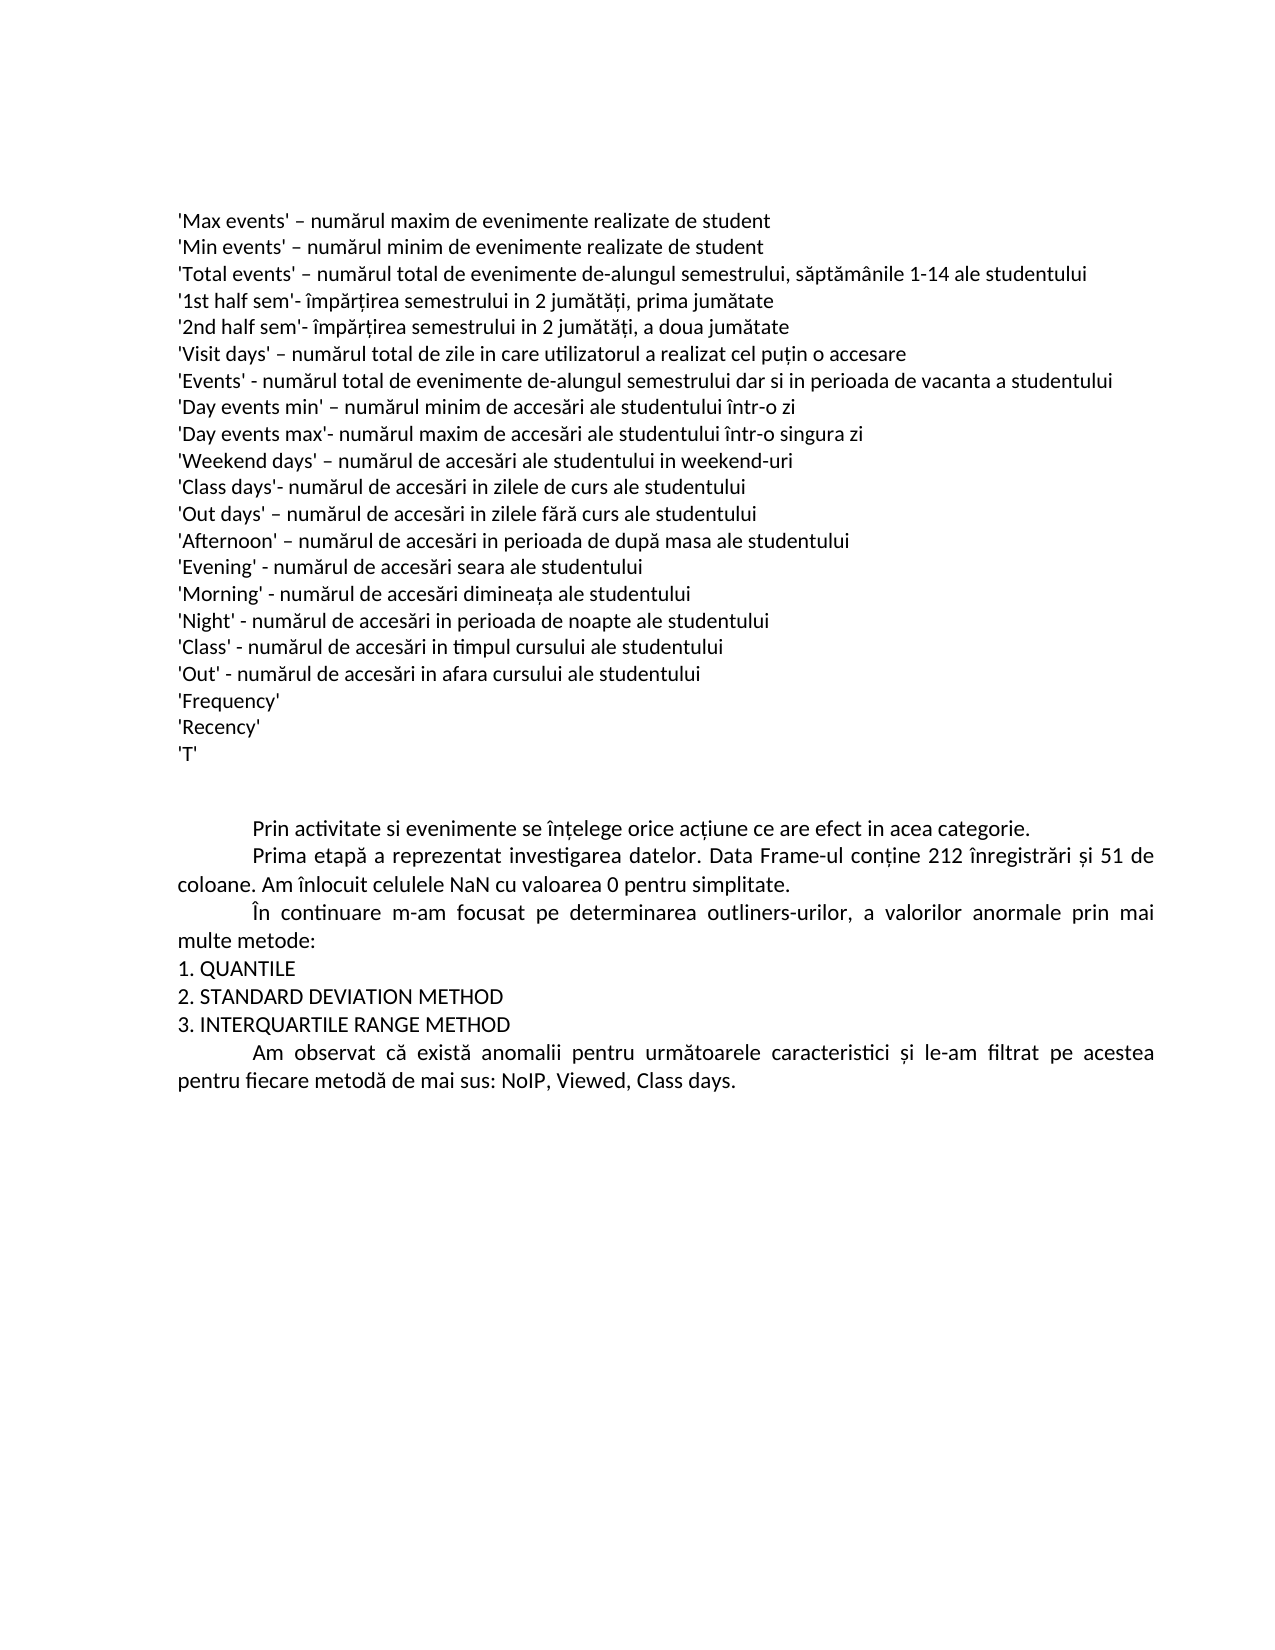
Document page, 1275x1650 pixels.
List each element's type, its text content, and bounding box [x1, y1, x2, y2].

text 'Class' - numărul de accesări in timpul cursului ale studentului [177, 633, 1156, 660]
text În continuare m-am focusat pe determinarea outliners-urilor, a valorilor anormale prin mai multe metode: [177, 898, 1156, 954]
text 1. QUANTILE [177, 954, 1156, 982]
text '2nd half sem'- împărțirea semestrului in 2 jumătăți, a doua jumătate [177, 313, 1156, 340]
text 'Out' - numărul de accesări in afara cursului ale studentului [177, 660, 1156, 687]
text 'Events' - numărul total de evenimente de-alungul semestrului dar si in perioada de vacanta a studentului [177, 367, 1156, 393]
text 'Day events max'- numărul maxim de accesări ale studentului într-o singura zi [177, 420, 1156, 447]
text Prin activitate si evenimente se înțelege orice acțiune ce are efect in acea categorie. [177, 814, 1156, 842]
text '1st half sem'- împărțirea semestrului in 2 jumătăți, prima jumătate [177, 287, 1156, 313]
text Prima etapă a reprezentat investigarea datelor. Data Frame-ul conține 212 înregistrări și 51 de coloane. Am înlocuit celulele NaN cu valoarea 0 pentru simplitate. [177, 842, 1156, 898]
text 2. STANDARD DEVIATION METHOD [177, 982, 1156, 1010]
text 'Class days'- numărul de accesări in zilele de curs ale studentului [177, 473, 1156, 500]
text 'Day events min' – numărul minim de accesări ale studentului într-o zi [177, 393, 1156, 420]
text 'Morning' - numărul de accesări dimineața ale studentului [177, 580, 1156, 607]
text 'Visit days' – numărul total de zile in care utilizatorul a realizat cel puțin o accesare [177, 340, 1156, 367]
text 'Frequency' [177, 687, 1156, 713]
text 'Weekend days' – numărul de accesări ale studentului in weekend-uri [177, 447, 1156, 473]
text 'Max events' – numărul maxim de evenimente realizate de student [177, 207, 1156, 233]
text 'Out days' – numărul de accesări in zilele fără curs ale studentului [177, 500, 1156, 527]
text 'Recency' [177, 713, 1156, 740]
text 'Evening' - numărul de accesări seara ale studentului [177, 553, 1156, 580]
text 'Total events' – numărul total de evenimente de-alungul semestrului, săptămânile 1-14 ale studentului [177, 260, 1156, 287]
text 'Night' - numărul de accesări in perioada de noapte ale studentului [177, 607, 1156, 633]
text 3. INTERQUARTILE RANGE METHOD [177, 1010, 1156, 1038]
text Am observat că există anomalii pentru următoarele caracteristici și le-am filtrat pe acestea pentru fiecare metodă de mai sus: NoIP, Viewed, Class days. [177, 1038, 1156, 1094]
text 'Afternoon' – numărul de accesări in perioada de după masa ale studentului [177, 527, 1156, 553]
text 'T' [177, 740, 1156, 767]
text 'Min events' – numărul minim de evenimente realizate de student [177, 233, 1156, 260]
